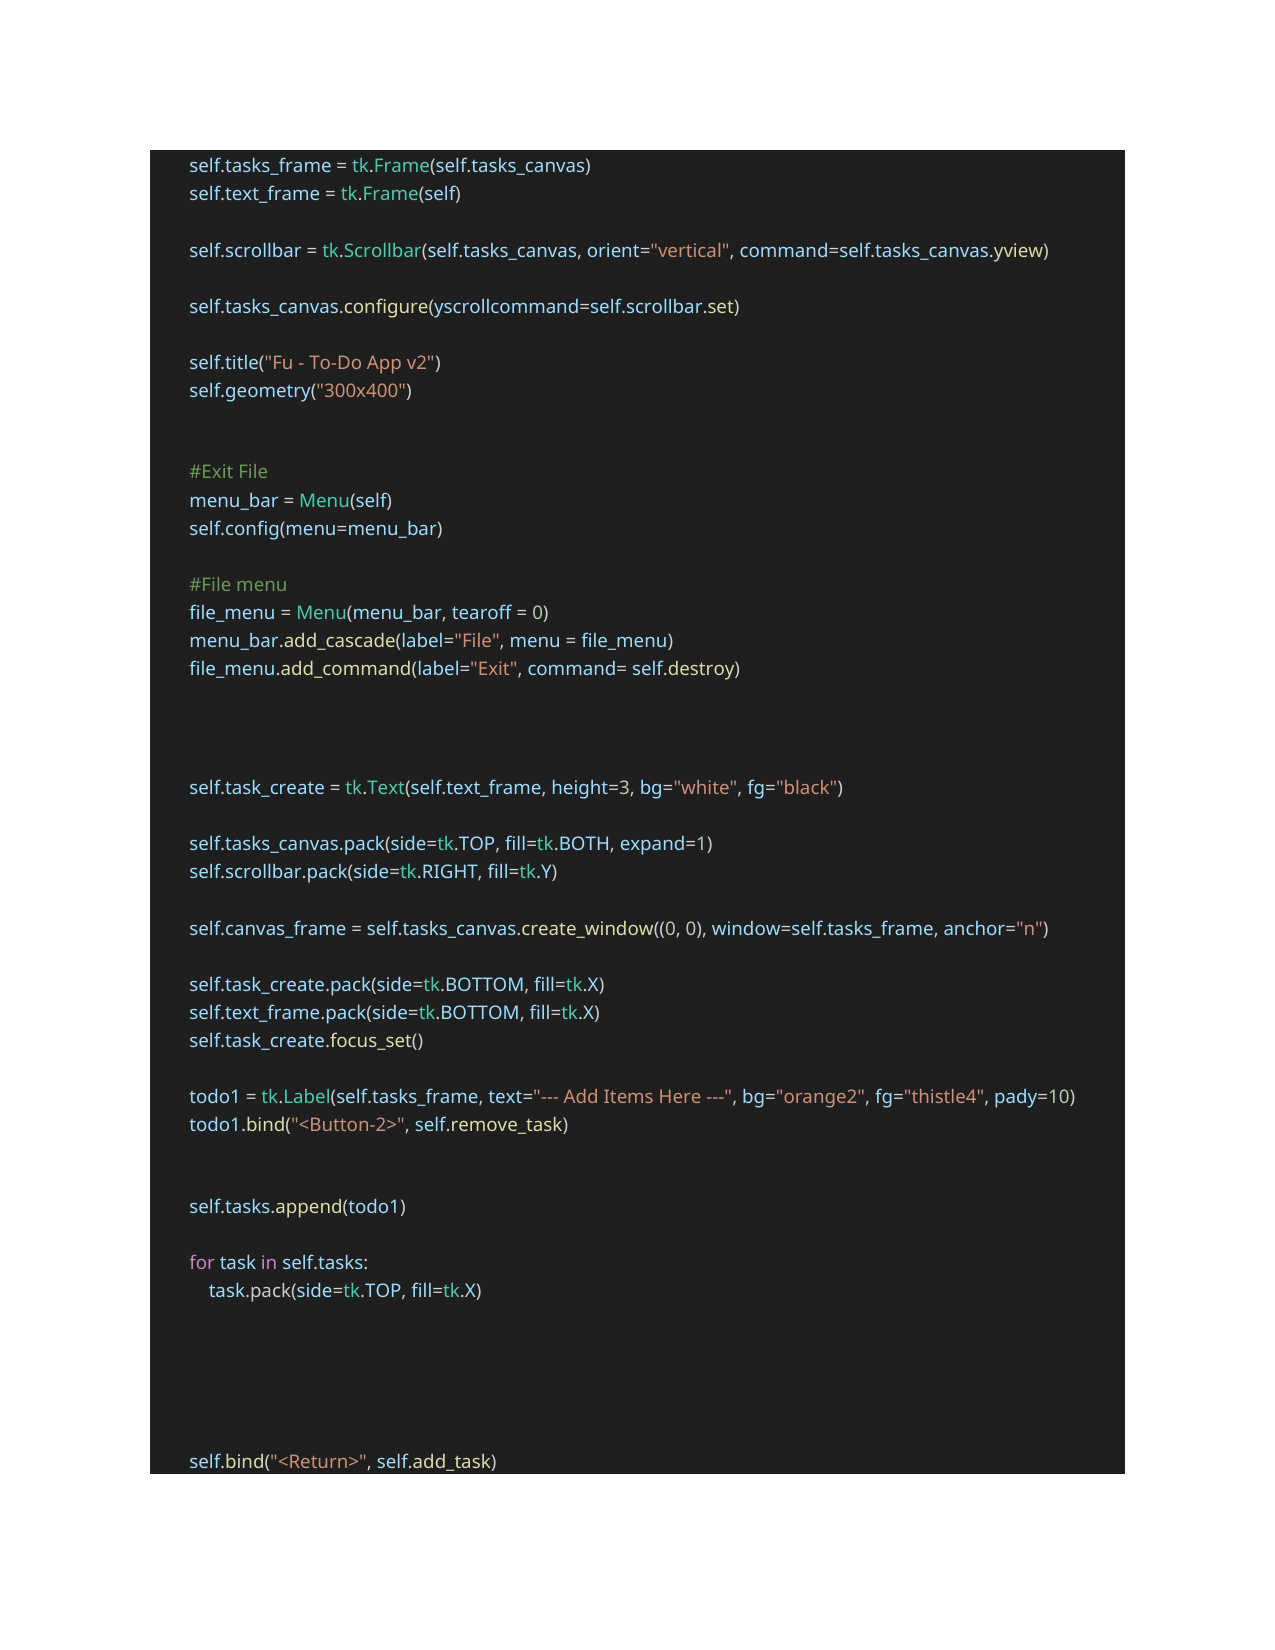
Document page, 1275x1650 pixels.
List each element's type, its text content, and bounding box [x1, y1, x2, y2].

text self.text_frame = tk.Frame(self) [150, 178, 1125, 206]
text menu_bar = Menu(self) [150, 484, 1125, 512]
text self.task_create.focus_set() [150, 1025, 1125, 1053]
text for task in self.tasks: [150, 1247, 1125, 1275]
text todo1 = tk.Label(self.tasks_frame, text="--- Add Items Here ---", bg="orange2", fg="thistle4", pady=10) [150, 1081, 1125, 1109]
text task.pack(side=tk.TOP, fill=tk.X) [150, 1275, 1125, 1303]
text self.config(menu=menu_bar) [150, 512, 1125, 541]
text self.title("Fu - To-Do App v2") [150, 347, 1125, 375]
text self.text_frame.pack(side=tk.BOTTOM, fill=tk.X) [150, 997, 1125, 1025]
text todo1.bind("<Button-2>", self.remove_task) [150, 1109, 1125, 1137]
text self.canvas_frame = self.tasks_canvas.create_window((0, 0), window=self.tasks_frame, anchor="n") [150, 912, 1125, 940]
text self.bind("<Return>", self.add_task) [150, 1446, 1125, 1474]
text self.tasks.append(todo1) [150, 1190, 1125, 1218]
text self.task_create.pack(side=tk.BOTTOM, fill=tk.X) [150, 968, 1125, 997]
text file_menu = Menu(menu_bar, tearoff = 0) [150, 597, 1125, 625]
text self.scrollbar = tk.Scrollbar(self.tasks_canvas, orient="vertical", command=self.tasks_canvas.yview) [150, 234, 1125, 262]
text self.scrollbar.pack(side=tk.RIGHT, fill=tk.Y) [150, 856, 1125, 884]
text self.task_create = tk.Text(self.text_frame, height=3, bg="white", fg="black") [150, 772, 1125, 800]
text self.tasks_canvas.configure(yscrollcommand=self.scrollbar.set) [150, 291, 1125, 319]
text menu_bar.add_cascade(label="File", menu = file_menu) [150, 625, 1125, 653]
text self.tasks_frame = tk.Frame(self.tasks_canvas) [150, 150, 1125, 178]
text self.geometry("300x400") [150, 375, 1125, 403]
text file_menu.add_command(label="Exit", command= self.destroy) [150, 653, 1125, 681]
text self.tasks_canvas.pack(side=tk.TOP, fill=tk.BOTH, expand=1) [150, 828, 1125, 856]
text #File menu [150, 569, 1125, 597]
text #Exit File [150, 456, 1125, 484]
